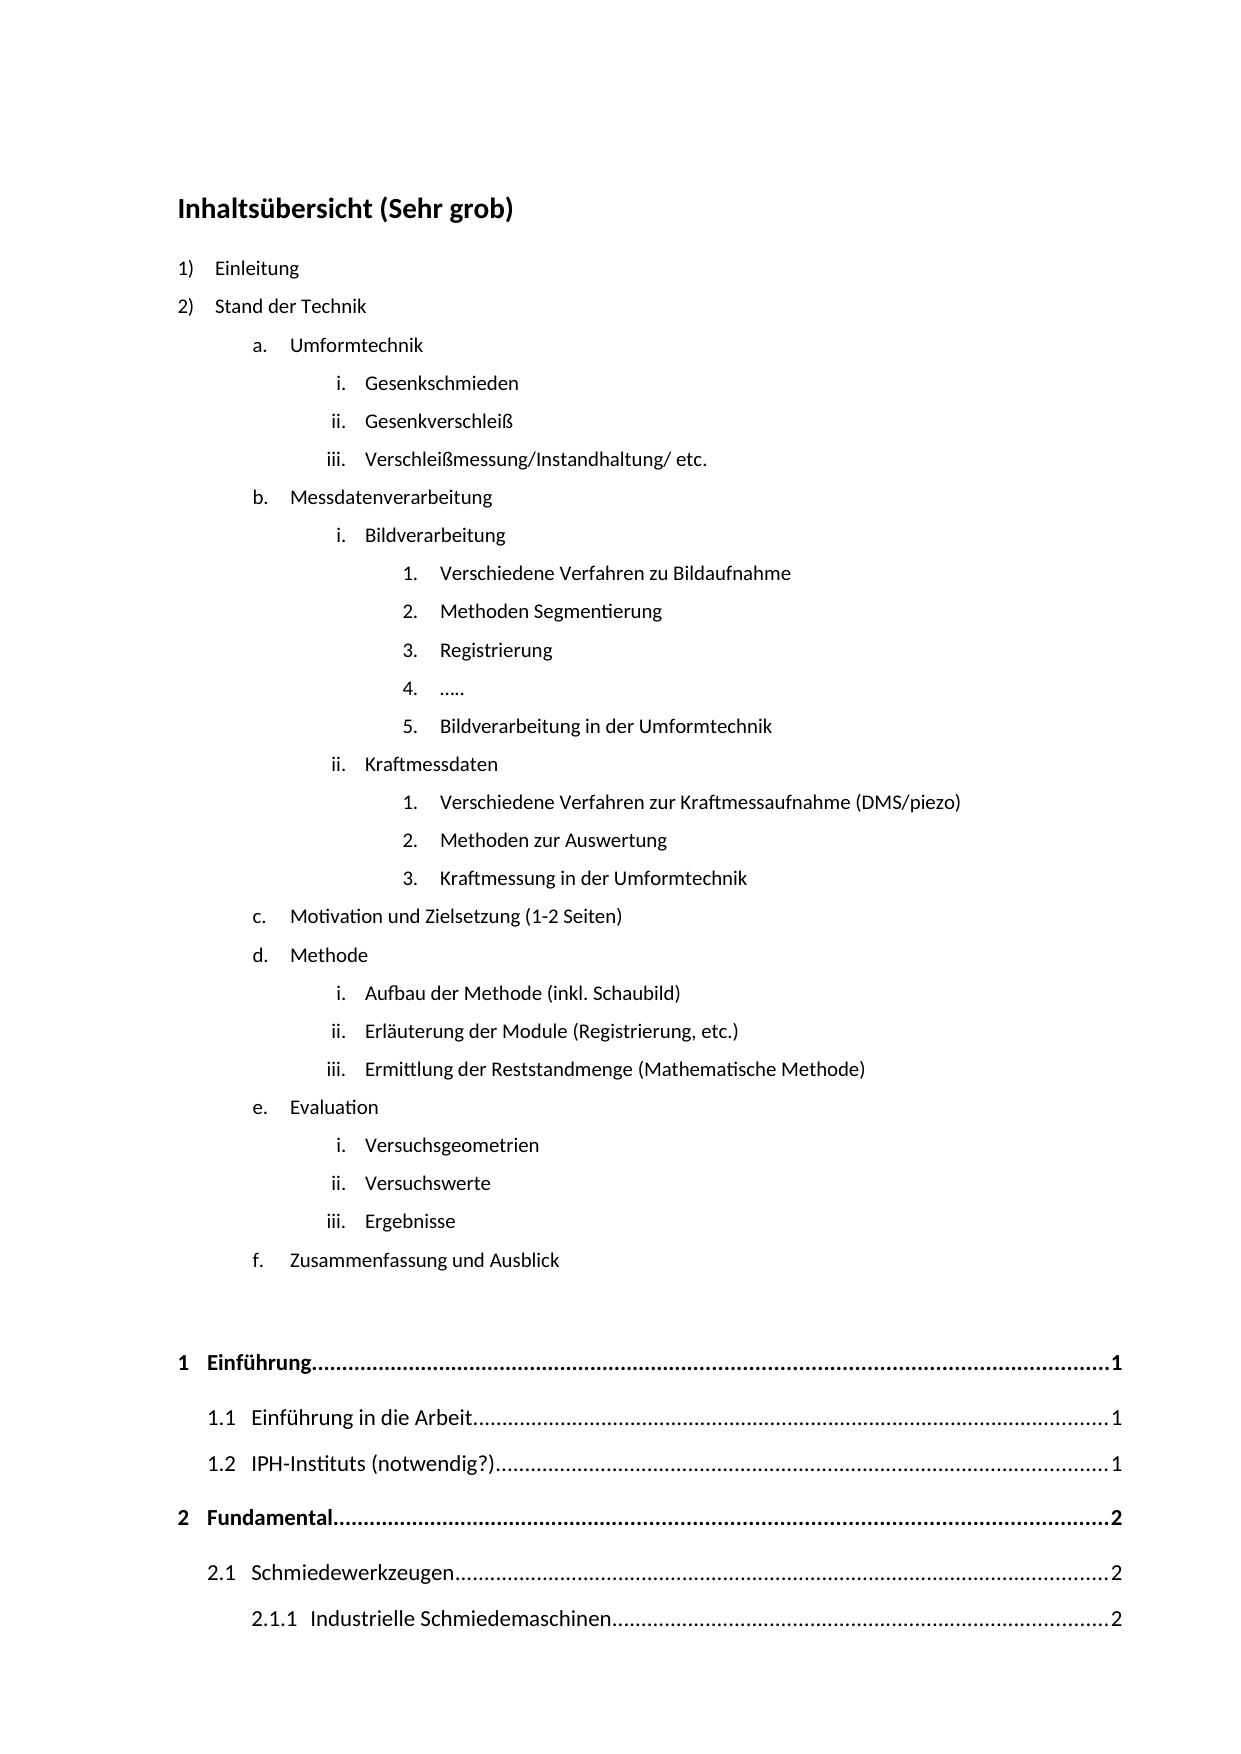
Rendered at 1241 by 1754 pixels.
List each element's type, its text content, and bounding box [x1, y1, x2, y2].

list Methoden zur Auswertung [402, 827, 1122, 853]
list Methoden Segmentierung [402, 599, 1122, 624]
list Versuchswerte [346, 1171, 1122, 1196]
list Messdatenverarbeitung [252, 484, 1122, 510]
text 2.1 Schmiedewerkzeugen 2 [207, 1558, 1122, 1586]
text Inhaltsübersicht (Sehr grob) [177, 190, 1122, 225]
list Bildverarbeitung in der Umformtechnik [402, 713, 1122, 738]
list Zusammenfassung und Ausblick [252, 1247, 1122, 1272]
text 2.1.1 Industrielle Schmiedemaschinen 2 [251, 1604, 1122, 1632]
list Gesenkverschleiß [346, 408, 1122, 433]
list Umformtechnik [252, 332, 1122, 357]
list Methode [252, 942, 1122, 967]
list Stand der Technik [177, 294, 1122, 319]
list Gesenkschmieden [346, 370, 1122, 395]
list Einleitung [177, 256, 1122, 281]
list Verschleißmessung/Instandhaltung/ etc. [346, 446, 1122, 472]
list Kraftmessung in der Umformtechnik [402, 866, 1122, 891]
list Erläuterung der Module (Registrierung, etc.) [346, 1018, 1122, 1043]
list Motivation und Zielsetzung (1-2 Seiten) [252, 904, 1122, 929]
list Bildverarbeitung [346, 522, 1122, 548]
text 1 Einführung 1 [177, 1348, 1122, 1376]
list Evaluation [252, 1094, 1122, 1120]
list Verschiedene Verfahren zur Kraftmessaufnahme (DMS/piezo) [402, 789, 1122, 815]
list Ermittlung der Reststandmenge (Mathematische Methode) [346, 1056, 1122, 1082]
text 2 Fundamental 2 [177, 1503, 1122, 1531]
list Aufbau der Methode (inkl. Schaubild) [346, 980, 1122, 1005]
list Registrierung [402, 637, 1122, 662]
text 1.2 IPH-Instituts (notwendig?) 1 [207, 1449, 1122, 1477]
list Ergebnisse [346, 1209, 1122, 1234]
text 1.1 Einführung in die Arbeit 1 [207, 1403, 1122, 1431]
list Kraftmessdaten [346, 751, 1122, 777]
list Versuchsgeometrien [346, 1132, 1122, 1158]
list Verschiedene Verfahren zu Bildaufnahme [402, 561, 1122, 586]
list ….. [402, 675, 1122, 700]
